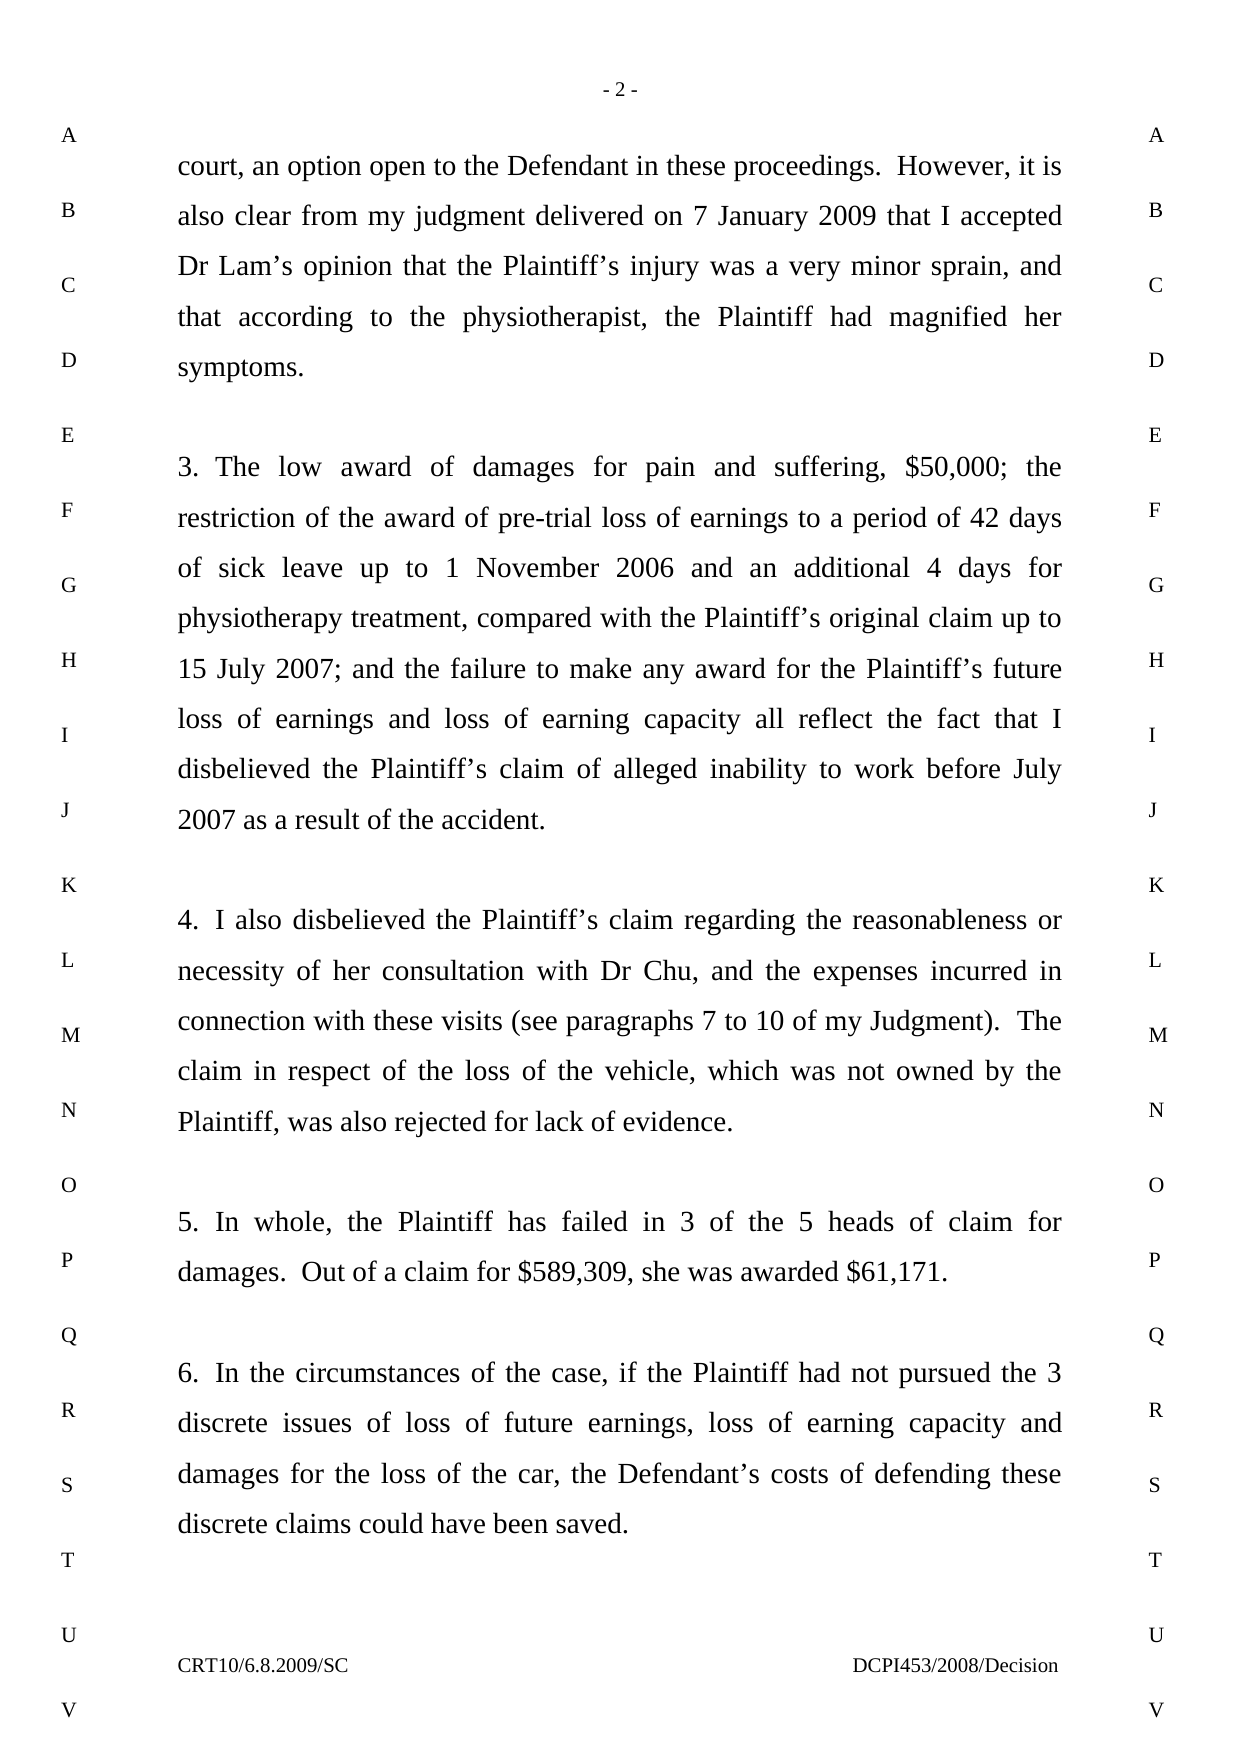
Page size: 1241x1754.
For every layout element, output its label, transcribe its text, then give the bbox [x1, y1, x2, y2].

list In the circumstances of the case, if the Plaintiff had not pursued the 3 discrete issues of loss of future earnings, loss of earning capacity and damages for the loss of the car, the Defendant’s costs of defending these discrete claims could have been saved. [177, 1355, 1063, 1540]
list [177, 148, 1063, 382]
list The low award of damages for pain and suffering, $50,000; the restriction of the award of pre-trial loss of earnings to a period of 42 days of sick leave up to 1 November 2006 and an additional 4 days for physiotherapy treatment, compared with the Plaintiff’s original claim up to 15 July 2007; and the failure to make any award for the Plaintiff’s future loss of earnings and loss of earning capacity all reflect the fact that I disbelieved the Plaintiff’s claim of alleged inability to work before July 2007 as a result of the accident. [177, 449, 1063, 835]
list In whole, the Plaintiff has failed in 3 of the 5 heads of claim for damages. Out of a claim for $589,309, she was awarded $61,171. [177, 1204, 1063, 1288]
list I also disbelieved the Plaintiff’s claim regarding the reasonableness or necessity of her consultation with Dr Chu, and the expenses incurred in connection with these visits (see paragraphs 7 to 10 of my Judgment). The claim in respect of the loss of the vehicle, which was not owned by the Plaintiff, was also rejected for lack of evidence. [177, 902, 1063, 1137]
